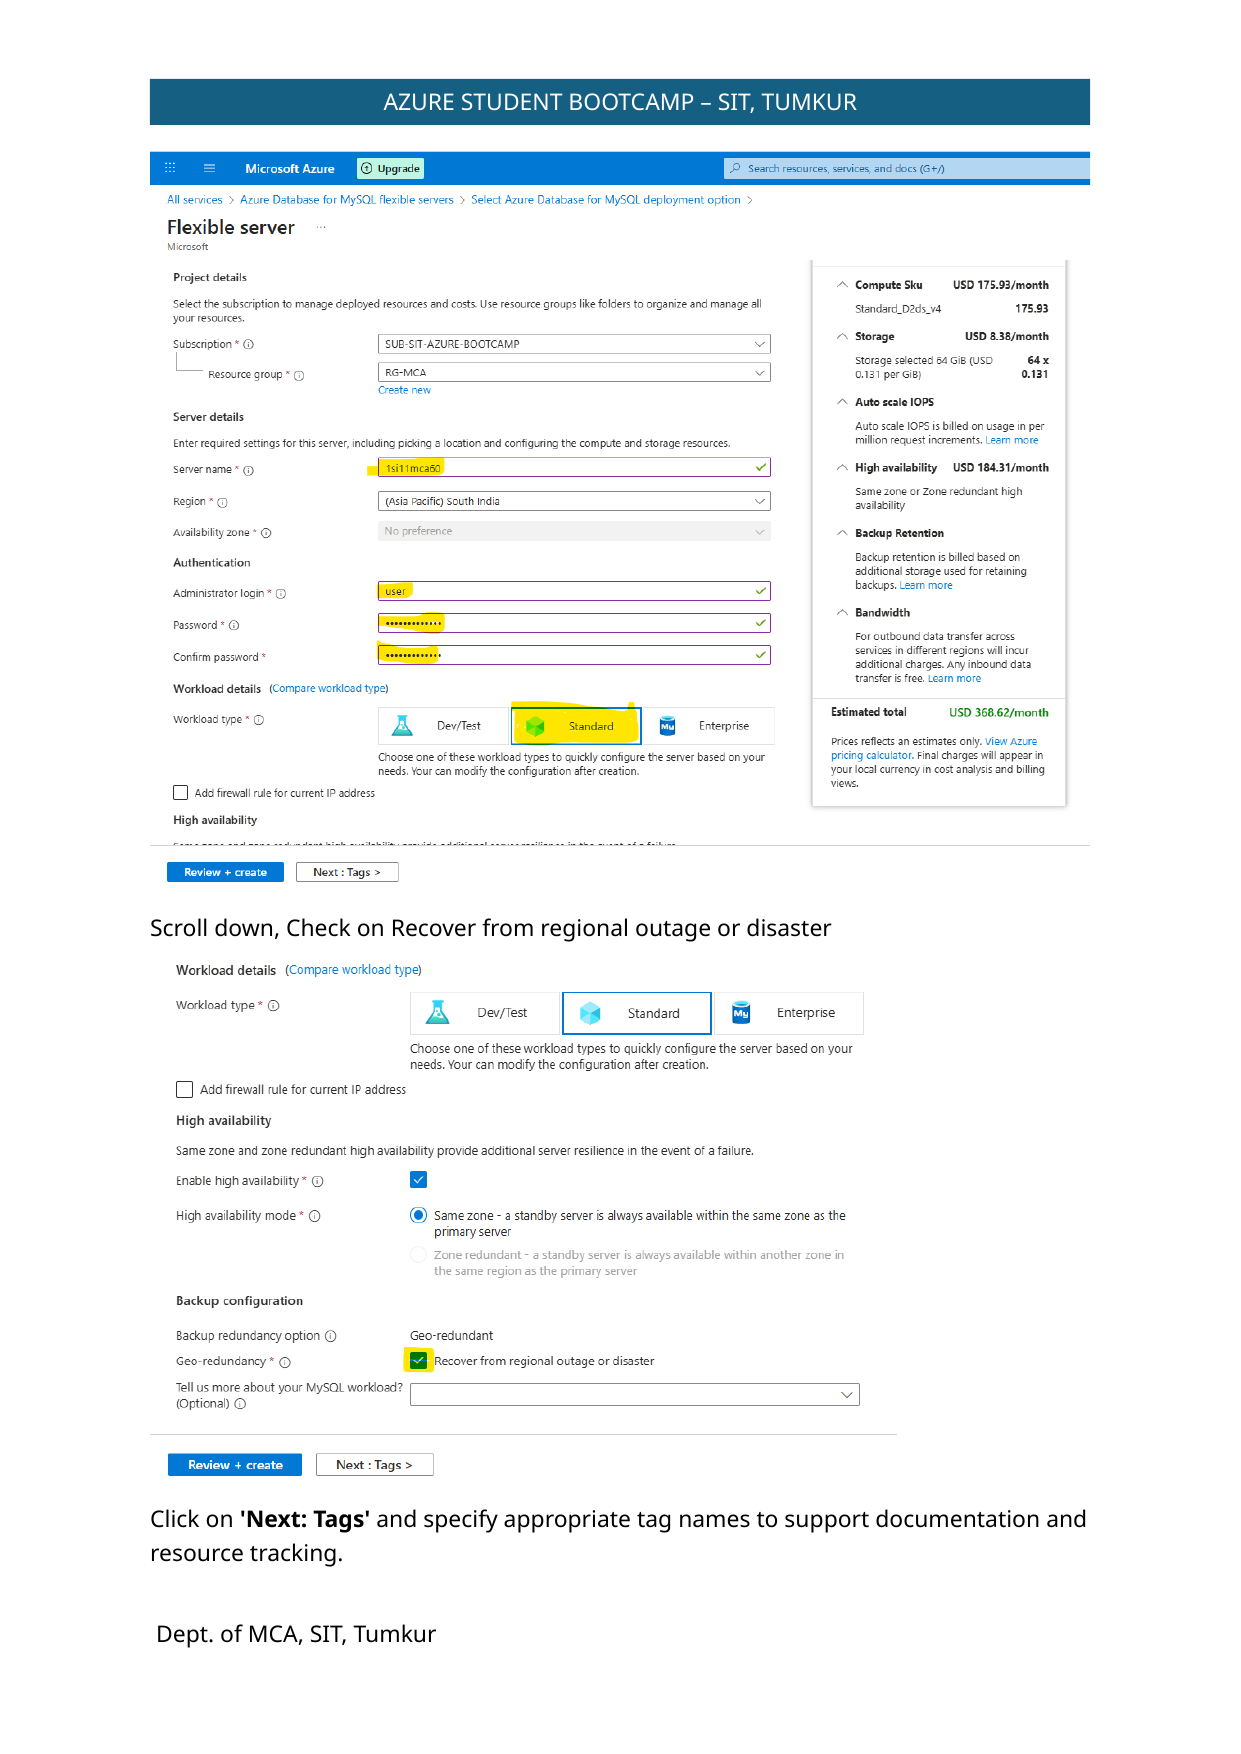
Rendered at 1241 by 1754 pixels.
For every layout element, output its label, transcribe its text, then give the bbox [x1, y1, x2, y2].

picture [150, 962, 897, 1484]
text Click on 'Next: Tags' and specify appropriate tag names to support documentation and resource tracking. [150, 1503, 1090, 1568]
text Scroll down, Check on Recover from regional outage or disaster [150, 912, 1090, 943]
picture [150, 150, 1091, 893]
